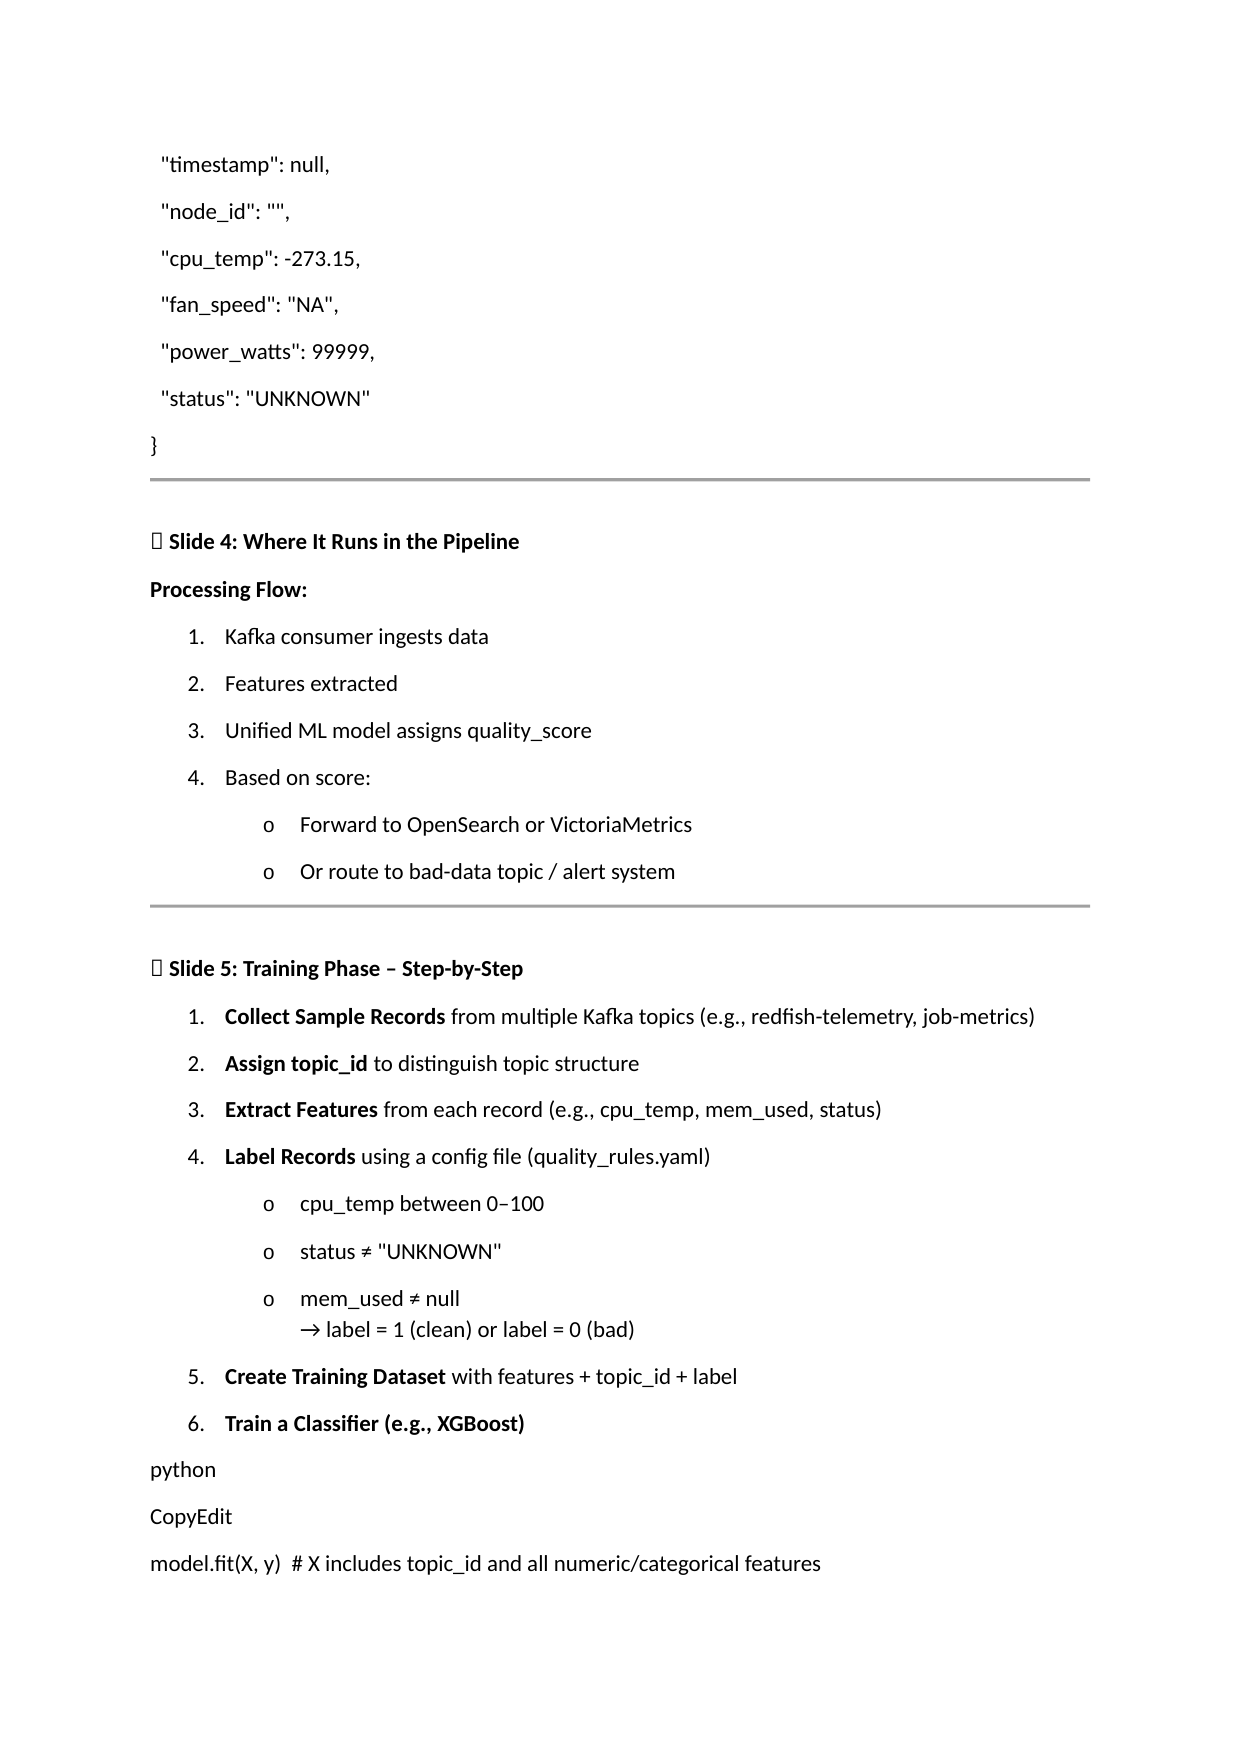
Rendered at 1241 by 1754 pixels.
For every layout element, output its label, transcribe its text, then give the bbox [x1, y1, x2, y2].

text python [150, 1456, 1090, 1483]
text Processing Flow: [150, 575, 1090, 603]
list Label Records using a config file (quality_rules.yaml) [187, 1142, 1090, 1171]
text CopyEdit [150, 1502, 1090, 1530]
text model.fit(X, y) # X includes topic_id and all numeric/categorical features [150, 1549, 1090, 1577]
list cpu_temp between 0–100 [262, 1189, 1090, 1218]
list Kafka consumer ingests data [187, 622, 1090, 650]
list status ≠ "UNKNOWN" [262, 1237, 1090, 1265]
list Based on score: [187, 763, 1090, 791]
list Train a Classifier (e.g., XGBoost) [187, 1409, 1090, 1437]
list Collect Sample Records from multiple Kafka topics (e.g., redfish-telemetry, job-metrics) [187, 1002, 1090, 1030]
text ✅ Slide 4: Where It Runs in the Pipeline [150, 525, 1090, 556]
list Forward to OpenSearch or VictoriaMetrics [262, 810, 1090, 838]
list Unified ML model assigns quality_score [187, 716, 1090, 744]
list Features extracted [187, 669, 1090, 697]
text "status": "UNKNOWN" [150, 384, 1090, 412]
text "cpu_temp": -273.15, [150, 244, 1090, 272]
text "fan_speed": "NA", [150, 291, 1090, 319]
list Extract Features from each record (e.g., cpu_temp, mem_used, status) [187, 1096, 1090, 1124]
list Or route to bad-data topic / alert system [262, 857, 1090, 886]
text "node_id": "", [150, 197, 1090, 225]
text ✅ Slide 5: Training Phase – Step-by-Step [150, 951, 1090, 983]
text "power_watts": 99999, [150, 337, 1090, 366]
list Assign topic_id to distinguish topic structure [187, 1049, 1090, 1077]
list Create Training Dataset with features + topic_id + label [187, 1362, 1090, 1390]
text "timestamp": null, [150, 150, 1090, 178]
list mem_used ≠ null → label = 1 (clean) or label = 0 (bad) [262, 1284, 1090, 1343]
text } [150, 431, 1090, 459]
